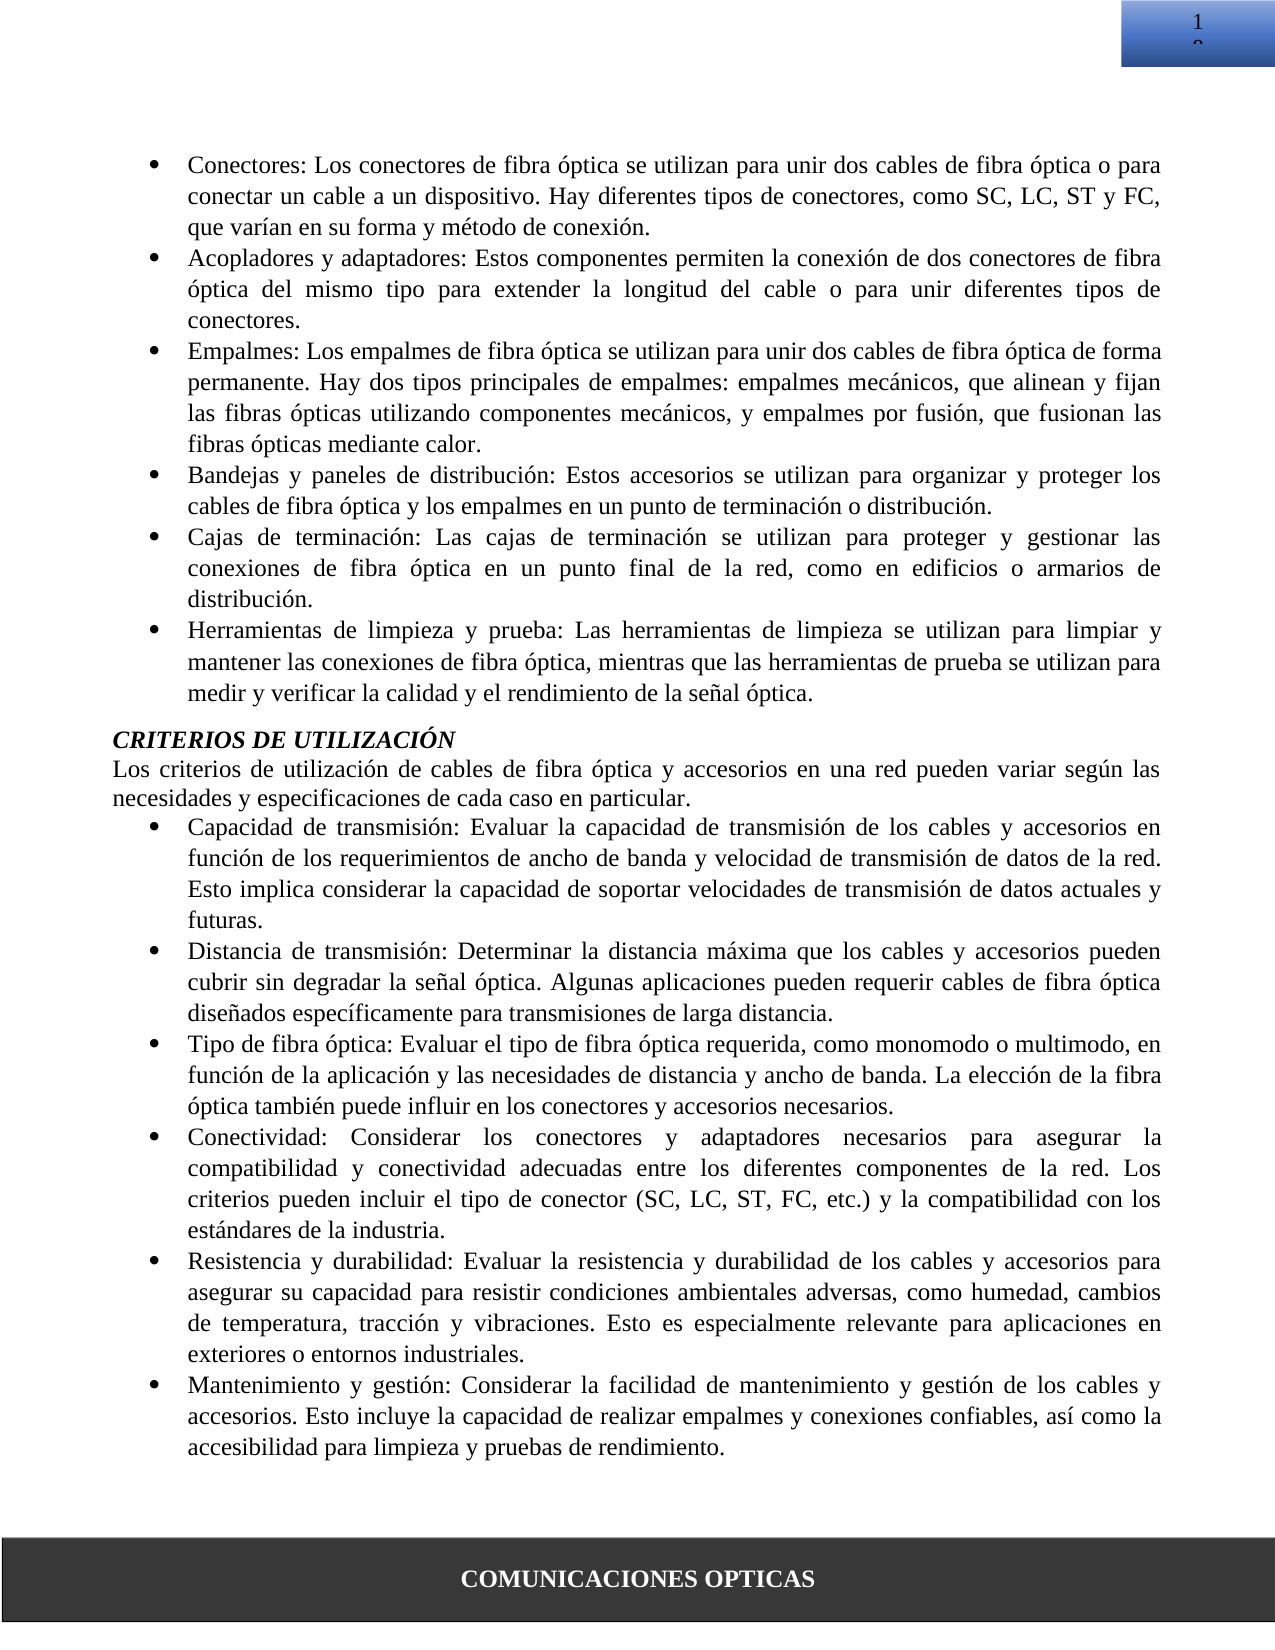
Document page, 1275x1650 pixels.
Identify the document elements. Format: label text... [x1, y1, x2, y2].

list Empalmes: Los empalmes de fibra óptica se utilizan para unir dos cables de fibra óptica de forma permanente. Hay dos tipos principales de empalmes: empalmes mecánicos, que alinean y fijan las fibras ópticas utilizando componentes mecánicos, y empalmes por fusión, que fusionan las fibras ópticas mediante calor. [150, 336, 1162, 458]
list Herramientas de limpieza y prueba: Las herramientas de limpieza se utilizan para limpiar y mantener las conexiones de fibra óptica, mientras que las herramientas de prueba se utilizan para medir y verificar la calidad y el rendimiento de la señal óptica. [150, 616, 1162, 706]
list Acopladores y adaptadores: Estos componentes permiten la conexión de dos conectores de fibra óptica del mismo tipo para extender la longitud del cable o para unir diferentes tipos de conectores. [150, 243, 1162, 334]
picture [1121, 0, 1275, 67]
text CRITERIOS DE UTILIZACIÓN [112, 725, 1162, 754]
list Cajas de terminación: Las cajas de terminación se utilizan para proteger y gestionar las conexiones de fibra óptica en un punto final de la red, como en edificios o armarios de distribución. [150, 522, 1162, 613]
list Capacidad de transmisión: Evaluar la capacidad de transmisión de los cables y accesorios en función de los requerimientos de ancho de banda y velocidad de transmisión de datos de la red. Esto implica considerar la capacidad de soportar velocidades de transmisión de datos actuales y futuras. [150, 812, 1162, 933]
list Bandejas y paneles de distribución: Estos accesorios se utilizan para organizar y proteger los cables de fibra óptica y los empalmes en un punto de terminación o distribución. [150, 460, 1162, 520]
list Distancia de transmisión: Determinar la distancia máxima que los cables y accesorios pueden cubrir sin degradar la señal óptica. Algunas aplicaciones pueden requerir cables de fibra óptica diseñados específicamente para transmisiones de larga distancia. [150, 936, 1162, 1027]
text Los criterios de utilización de cables de fibra óptica y accesorios en una red pueden variar según las necesidades y especificaciones de cada caso en particular. [112, 754, 1162, 812]
list Tipo de fibra óptica: Evaluar el tipo de fibra óptica requerida, como monomodo o multimodo, en función de la aplicación y las necesidades de distancia y ancho de banda. La elección de la fibra óptica también puede influir en los conectores y accesorios necesarios. [150, 1029, 1162, 1120]
list Resistencia y durabilidad: Evaluar la resistencia y durabilidad de los cables y accesorios para asegurar su capacidad para resistir condiciones ambientales adversas, como humedad, cambios de temperatura, tracción y vibraciones. Esto es especialmente relevante para aplicaciones en exteriores o entornos industriales. [150, 1246, 1162, 1368]
list Conectores: Los conectores de fibra óptica se utilizan para unir dos cables de fibra óptica o para conectar un cable a un dispositivo. Hay diferentes tipos de conectores, como SC, LC, ST y FC, que varían en su forma y método de conexión. [150, 150, 1162, 241]
list Conectividad: Considerar los conectores y adaptadores necesarios para asegurar la compatibilidad y conectividad adecuadas entre los diferentes componentes de la red. Los criterios pueden incluir el tipo de conector (SC, LC, ST, FC, etc.) y la compatibilidad con los estándares de la industria. [150, 1122, 1162, 1244]
list Mantenimiento y gestión: Considerar la facilidad de mantenimiento y gestión de los cables y accesorios. Esto incluye la capacidad de realizar empalmes y conexiones confiables, así como la accesibilidad para limpieza y pruebas de rendimiento. [150, 1370, 1162, 1461]
